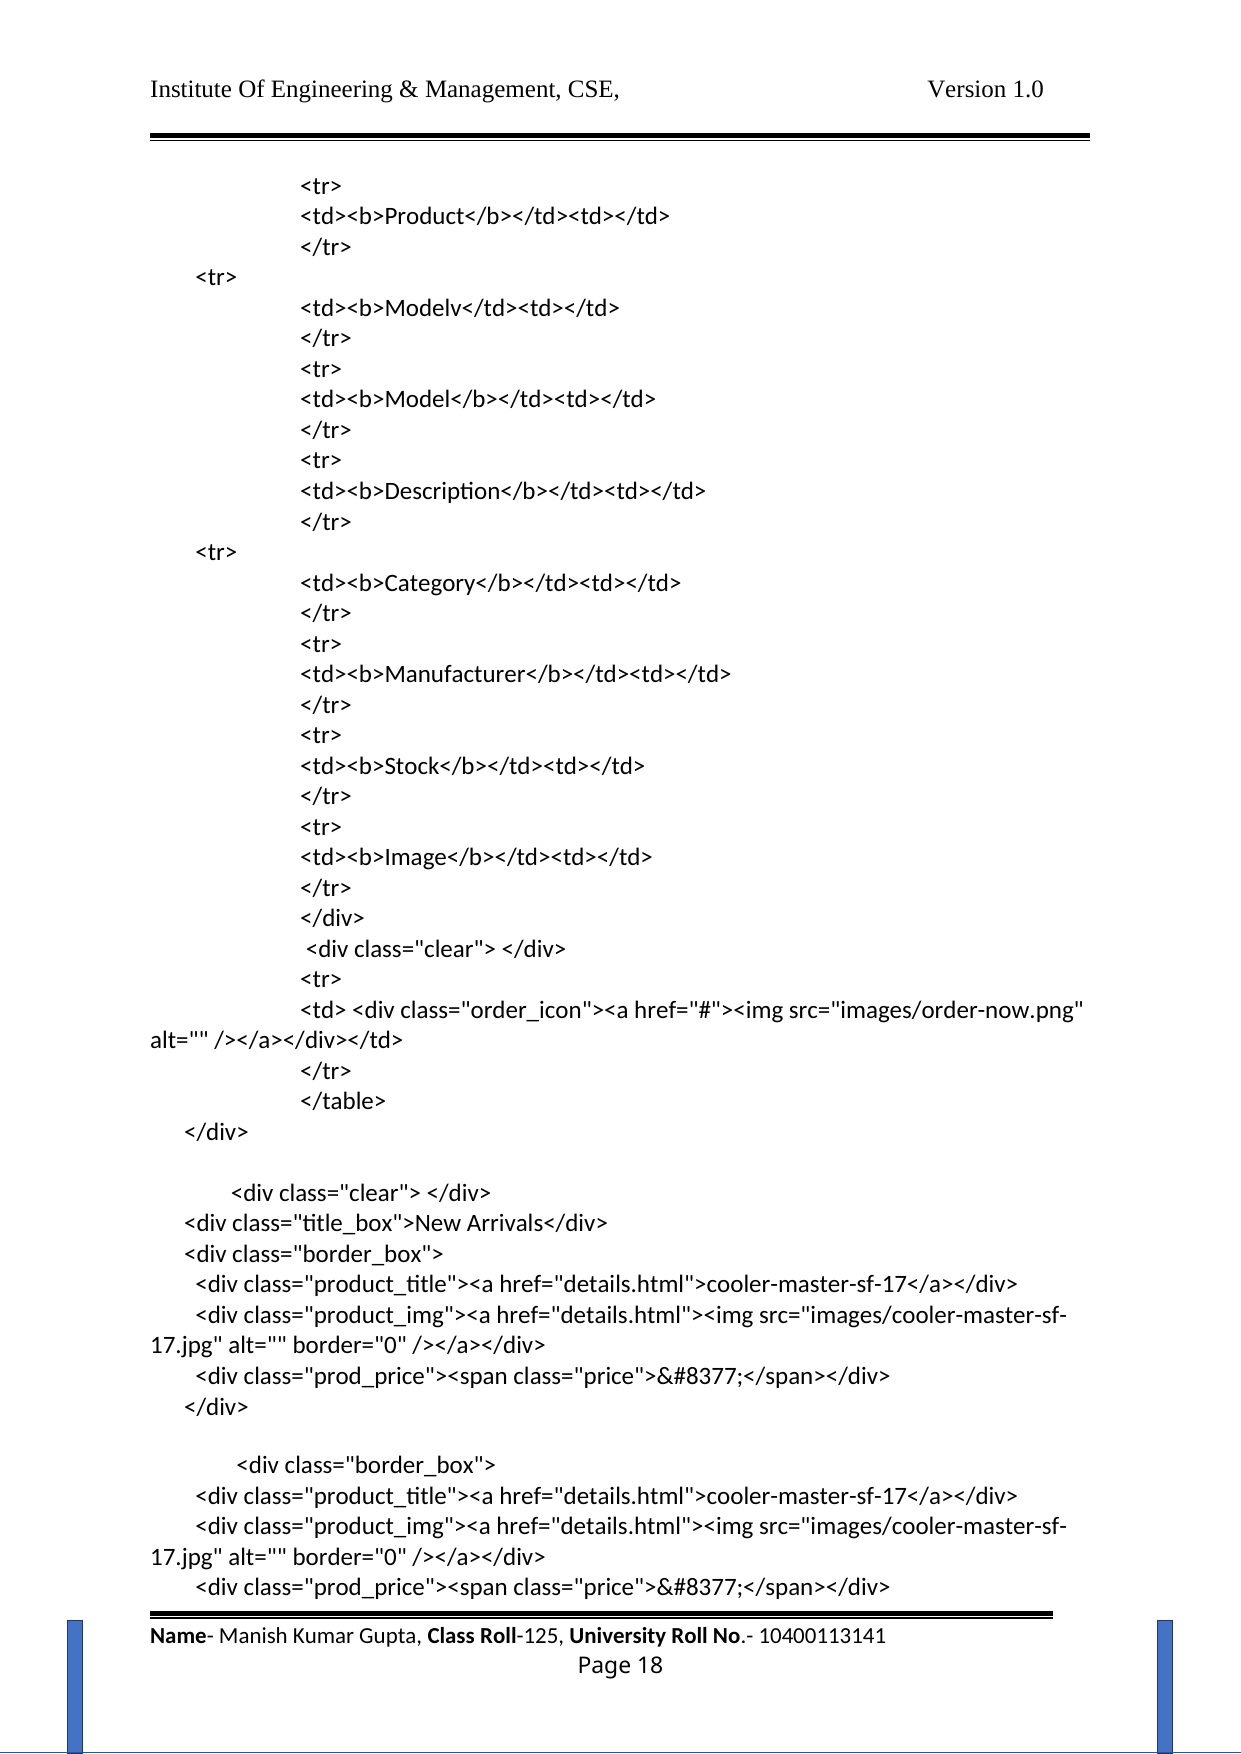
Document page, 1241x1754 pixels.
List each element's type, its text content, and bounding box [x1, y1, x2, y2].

text <td><b>Image</b></td><td></td> [150, 841, 1090, 872]
text </table> [150, 1086, 1090, 1116]
text <tr> [150, 963, 1090, 994]
text <td><b>Stock</b></td><td></td> [150, 750, 1090, 780]
text <td> <div class="order_icon"><a href="#"><img src="images/order-now.png" alt="" /></a></div></td> [150, 994, 1090, 1055]
text <div class="clear"> </div> [150, 1177, 1090, 1208]
text <tr> [150, 170, 1090, 200]
text </tr> [150, 1055, 1090, 1086]
text <td><b>Model</b></td><td></td> [150, 383, 1090, 414]
text <tr> [150, 719, 1090, 750]
text <div class="product_title"><a href="details.html">cooler-master-sf-17</a></div> [150, 1480, 1090, 1510]
text <tr> [150, 811, 1090, 841]
text <div class="prod_price"><span class="price">&#8377;</span></div> [150, 1360, 1090, 1391]
text </tr> [150, 872, 1090, 902]
text <td><b>Modelv</td><td></td> [150, 292, 1090, 322]
text <td><b>Product</b></td><td></td> [150, 200, 1090, 231]
text <tr> [150, 353, 1090, 383]
text </tr> [150, 231, 1090, 261]
text <tr> [150, 536, 1090, 567]
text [150, 1510, 1090, 1571]
text </tr> [150, 597, 1090, 628]
text <div class="product_title"><a href="details.html">cooler-master-sf-17</a></div> [150, 1269, 1090, 1299]
text </tr> [150, 780, 1090, 811]
text <tr> [150, 628, 1090, 658]
text <div class="prod_price"><span class="price">&#8377;</span></div> [150, 1571, 1090, 1602]
text <td><b>Manufacturer</b></td><td></td> [150, 658, 1090, 689]
text <tr> [150, 261, 1090, 292]
text <div class="product_img"><a href="details.html"><img src="images/cooler-master-sf-17.jpg" alt="" border="0" /></a></div> [150, 1299, 1090, 1360]
text </div> [150, 902, 1090, 933]
text </tr> [150, 689, 1090, 719]
text <div class="border_box"> [150, 1238, 1090, 1269]
text </tr> [150, 414, 1090, 444]
text <div class="clear"> </div> [150, 933, 1090, 963]
text <td><b>Category</b></td><td></td> [150, 567, 1090, 597]
text <div class="title_box">New Arrivals</div> [150, 1208, 1090, 1238]
text </div> [150, 1116, 1090, 1147]
text </tr> [150, 322, 1090, 353]
text <div class="border_box"> [150, 1449, 1090, 1480]
text <td><b>Description</b></td><td></td> [150, 475, 1090, 506]
text </tr> [150, 506, 1090, 536]
text <tr> [150, 444, 1090, 475]
text </div> [150, 1391, 1090, 1421]
